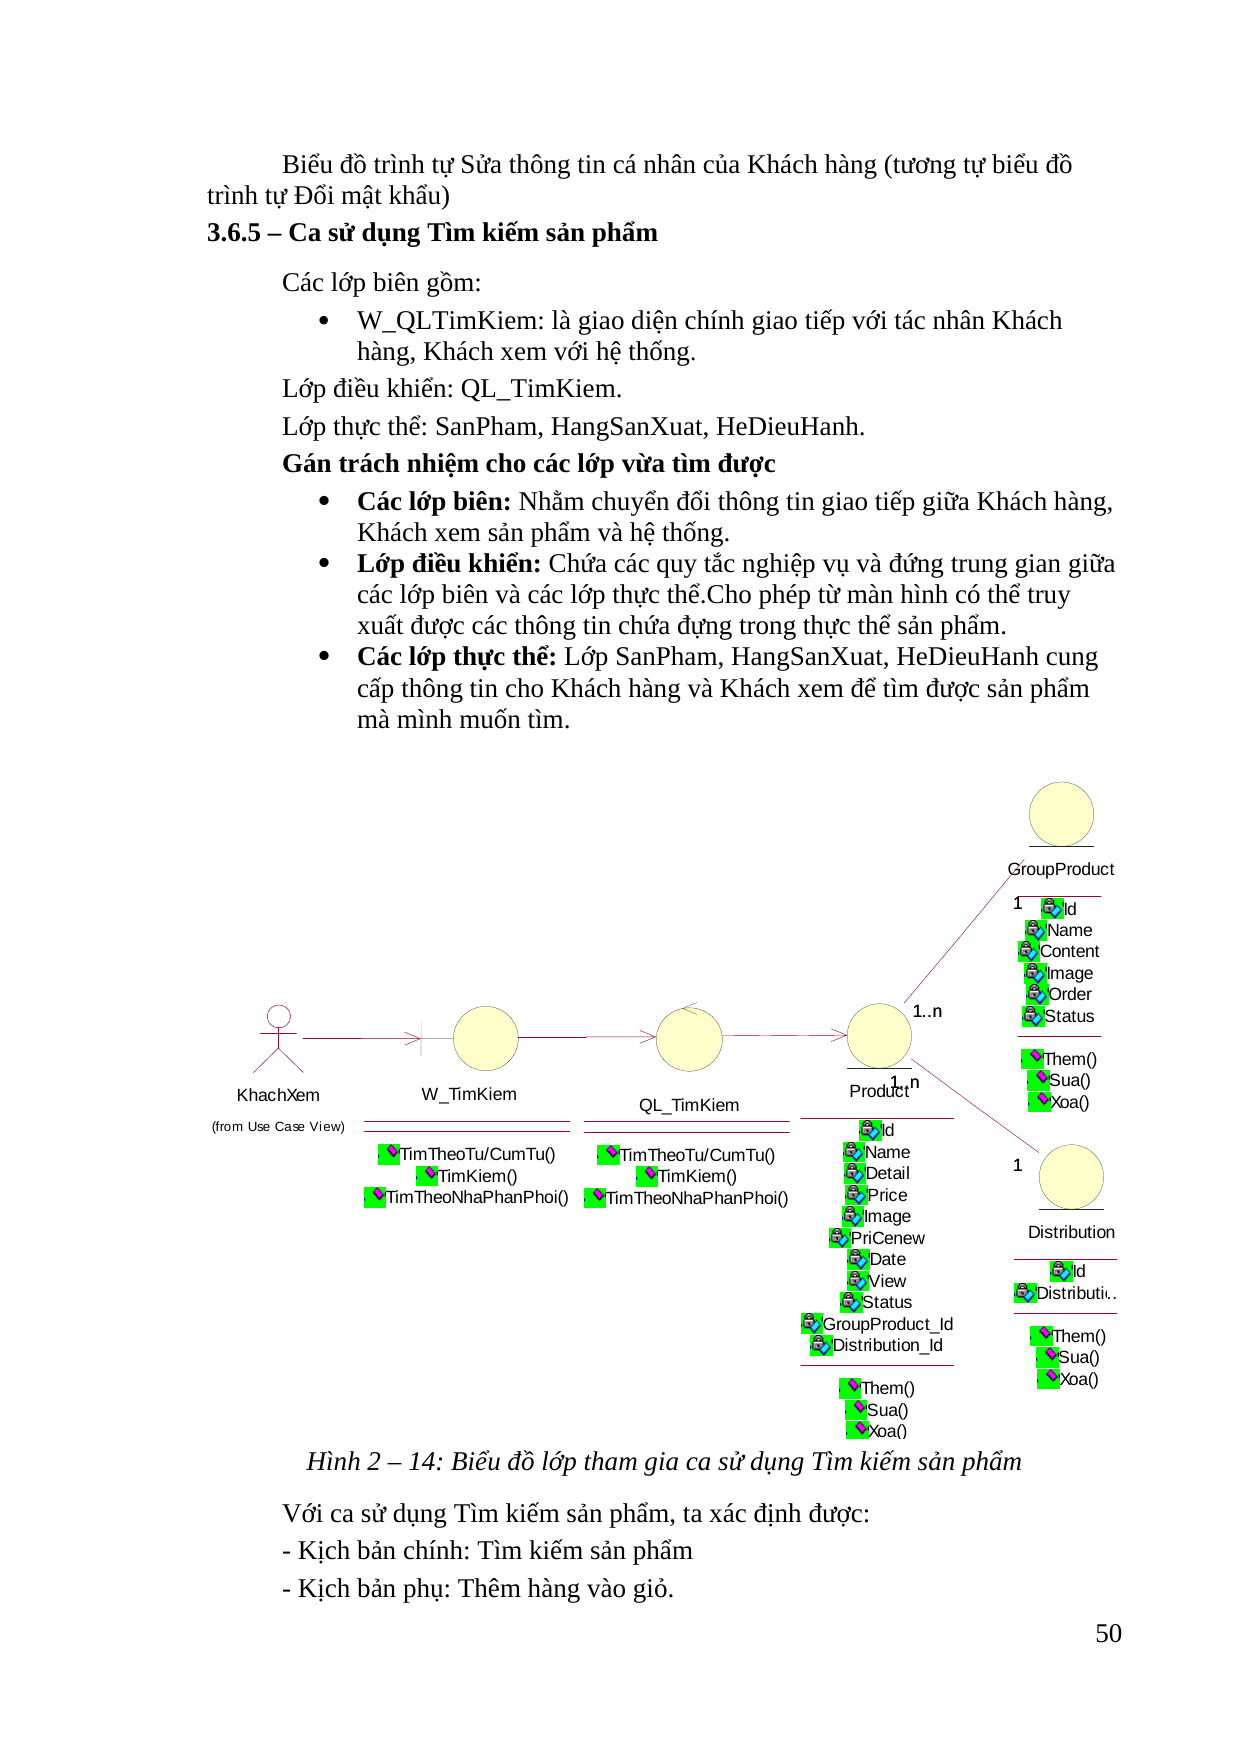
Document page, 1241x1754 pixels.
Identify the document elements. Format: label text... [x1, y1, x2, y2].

text - Kịch bản phụ: Thêm hàng vào giỏ. [282, 1572, 1122, 1603]
list W_QLTimKiem: là giao diện chính giao tiếp với tác nhân Khách hàng, Khách xem với hệ thống. [319, 304, 1122, 366]
list Các lớp biên: Nhằm chuyển đổi thông tin giao tiếp giữa Khách hàng, Khách xem sản phẩm và hệ thống. [319, 484, 1122, 547]
text Với ca sử dụng Tìm kiếm sản phẩm, ta xác định được: [282, 1497, 1122, 1528]
text - Kịch bản chính: Tìm kiếm sản phẩm [282, 1534, 1122, 1566]
list Lớp điều khiển: Chứa các quy tắc nghiệp vụ và đứng trung gian giữa các lớp biên và các lớp thực thể.Cho phép từ màn hình có thể truy xuất được các thông tin chứa đựng trong thực thể sản phẩm. [319, 547, 1122, 641]
text Hình 2 – 14: Biểu đồ lớp tham gia ca sử dụng Tìm kiếm sản phẩm [207, 1445, 1122, 1476]
list Các lớp thực thể: Lớp SanPham, HangSanXuat, HeDieuHanh cung cấp thông tin cho Khách hàng và Khách xem để tìm được sản phẩm mà mình muốn tìm. [319, 641, 1122, 734]
text 3.6.5 – Ca sử dụng Tìm kiếm sản phẩm [207, 216, 1122, 247]
text Lớp điều khiển: QL_TimKiem. [207, 372, 1122, 403]
text Các lớp biên gồm: [207, 266, 1122, 298]
text Lớp thực thể: SanPham, HangSanXuat, HeDieuHanh. [207, 410, 1122, 441]
text Gán trách nhiệm cho các lớp vừa tìm được [207, 447, 1122, 478]
text Biểu đồ trình tự Sửa thông tin cá nhân của Khách hàng (tương tự biểu đồ trình tự Đổi mật khẩu) [207, 148, 1122, 210]
